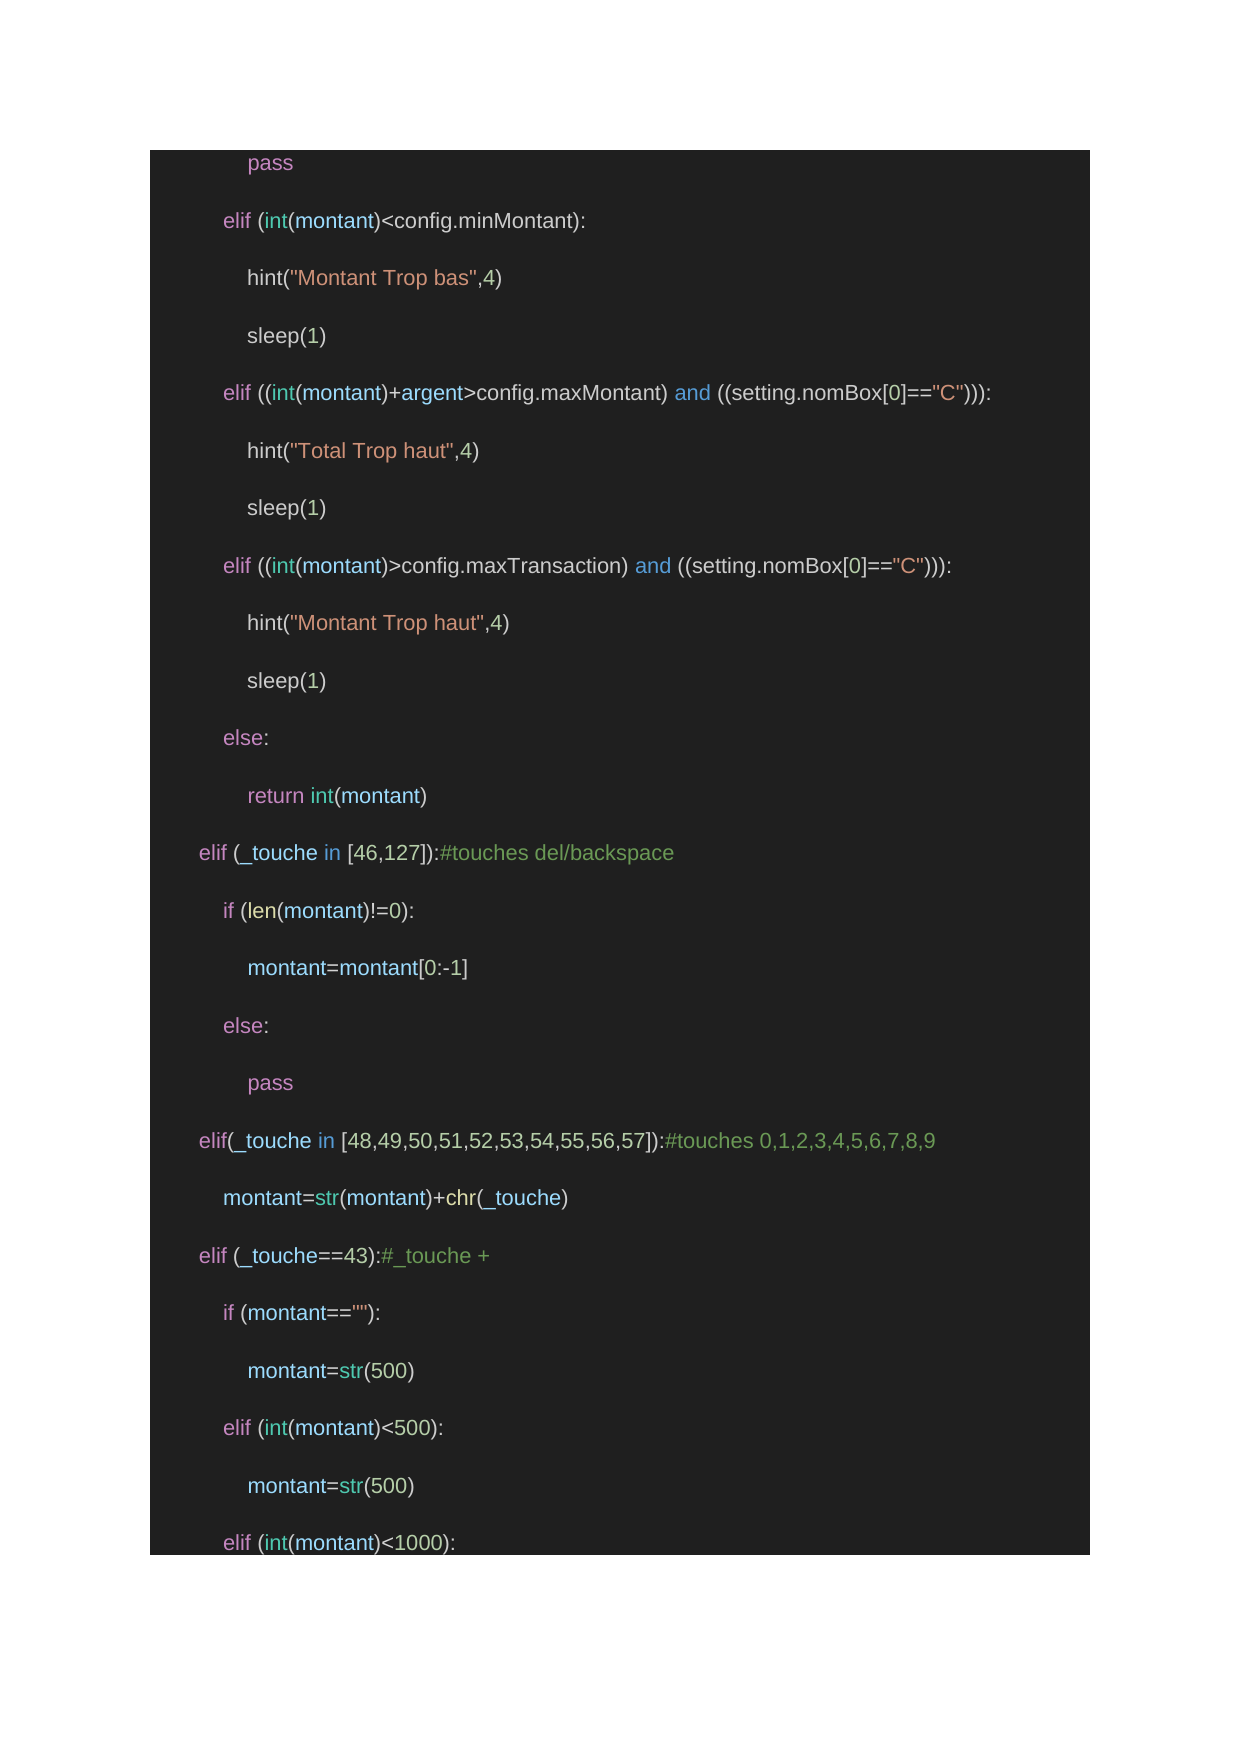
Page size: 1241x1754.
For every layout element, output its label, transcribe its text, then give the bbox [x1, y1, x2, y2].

text elif (int(montant)<500): [150, 1415, 1090, 1440]
text elif ((int(montant)>config.maxTransaction) and ((setting.nomBox[0]=="C"))): [150, 552, 1090, 578]
text elif (int(montant)<1000): [150, 1530, 1090, 1555]
text sleep(1) [150, 322, 1090, 348]
text else: [150, 725, 1090, 750]
text montant=montant[0:-1] [150, 955, 1090, 980]
text else: [150, 1012, 1090, 1038]
text elif (_touche in [46,127]):#touches del/backspace [150, 840, 1090, 865]
text montant=str(500) [150, 1357, 1090, 1383]
text hint("Montant Trop haut",4) [150, 610, 1090, 635]
text hint("Montant Trop bas",4) [150, 265, 1090, 290]
text return int(montant) [150, 782, 1090, 808]
text elif ((int(montant)+argent>config.maxMontant) and ((setting.nomBox[0]=="C"))): [150, 380, 1090, 405]
text sleep(1) [150, 495, 1090, 520]
text montant=str(montant)+chr(_touche) [150, 1185, 1090, 1210]
text elif (int(montant)<config.minMontant): [150, 207, 1090, 233]
text pass [150, 150, 1090, 175]
text montant=str(500) [150, 1472, 1090, 1498]
text elif(_touche in [48,49,50,51,52,53,54,55,56,57]):#touches 0,1,2,3,4,5,6,7,8,9 [150, 1127, 1090, 1153]
text hint("Total Trop haut",4) [150, 437, 1090, 463]
text sleep(1) [150, 667, 1090, 693]
text pass [150, 1070, 1090, 1095]
text elif (_touche==43):#_touche + [150, 1242, 1090, 1268]
text if (montant==""): [150, 1300, 1090, 1325]
text if (len(montant)!=0): [150, 897, 1090, 923]
